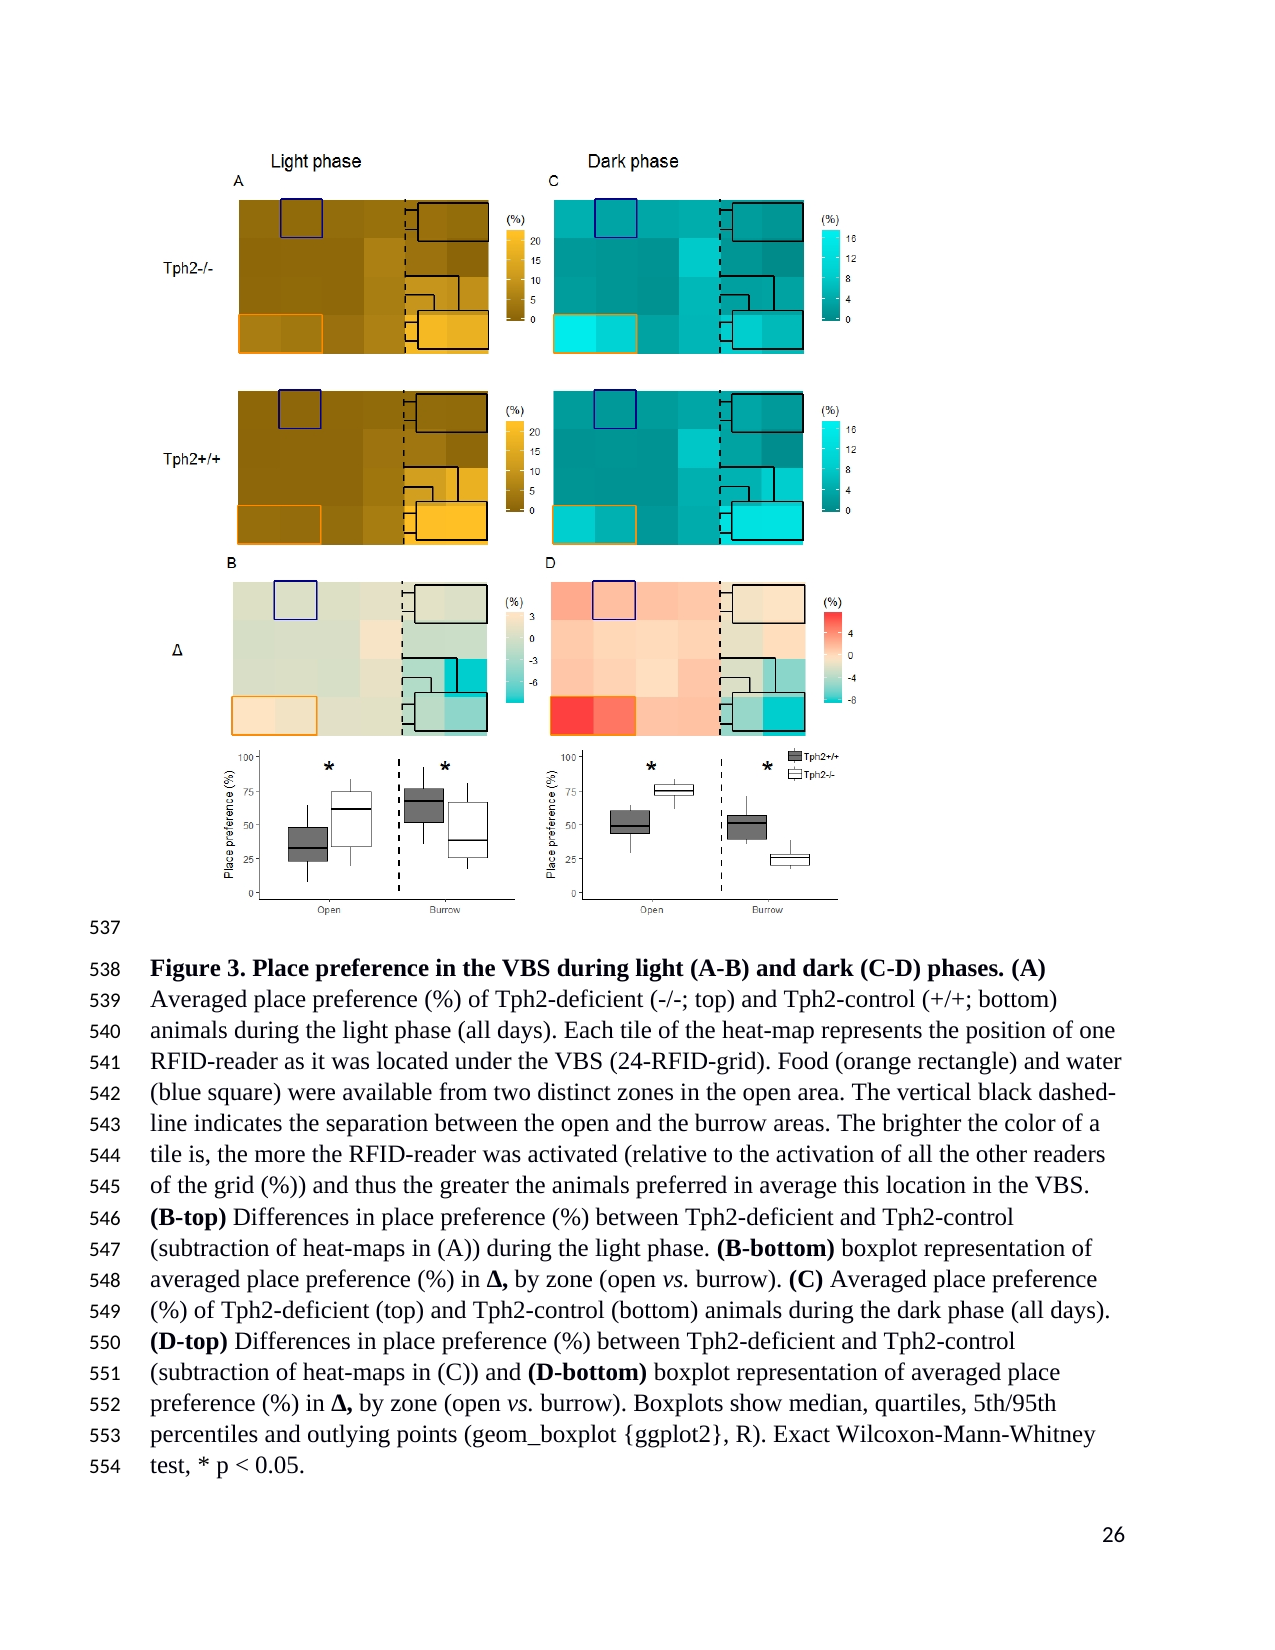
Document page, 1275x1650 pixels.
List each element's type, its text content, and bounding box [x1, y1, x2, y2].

picture [150, 150, 856, 935]
text Figure 3. Place preference in the VBS during light (A-B) and dark (C-D) phases. (A) Averaged place preference (%) of Tph2-deficient (-/-; top) and Tph2-control (+/+; bottom) animals during the light phase (all days). Each tile of the heat-map represents the position of one RFID-reader as it was located under the VBS (24-RFID-grid). Food (orange rectangle) and water (blue square) were available from two distinct zones in the open area. The vertical black dashed-line indicates the separation between the open and the burrow areas. The brighter the color of a tile is, the more the RFID-reader was activated (relative to the activation of all the other readers of the grid (%)) and thus the greater the animals preferred in average this location in the VBS. (B-top) Differences in place preference (%) between Tph2-deficient and Tph2-control (subtraction of heat-maps in (A)) during the light phase. (B-bottom) boxplot representation of averaged place preference (%) in ∆, by zone (open vs. burrow). (C) Averaged place preference (%) of Tph2-deficient (top) and Tph2-control (bottom) animals during the dark phase (all days). (D-top) Differences in place preference (%) between Tph2-deficient and Tph2-control (subtraction of heat-maps in (C)) and (D-bottom) boxplot representation of averaged place preference (%) in ∆, by zone (open vs. burrow). Boxplots show median, quartiles, 5th/95th percentiles and outlying points (geom_boxplot {ggplot2}, R). Exact Wilcoxon-Mann-Whitney test, * p < 0.05. [150, 953, 1125, 1479]
